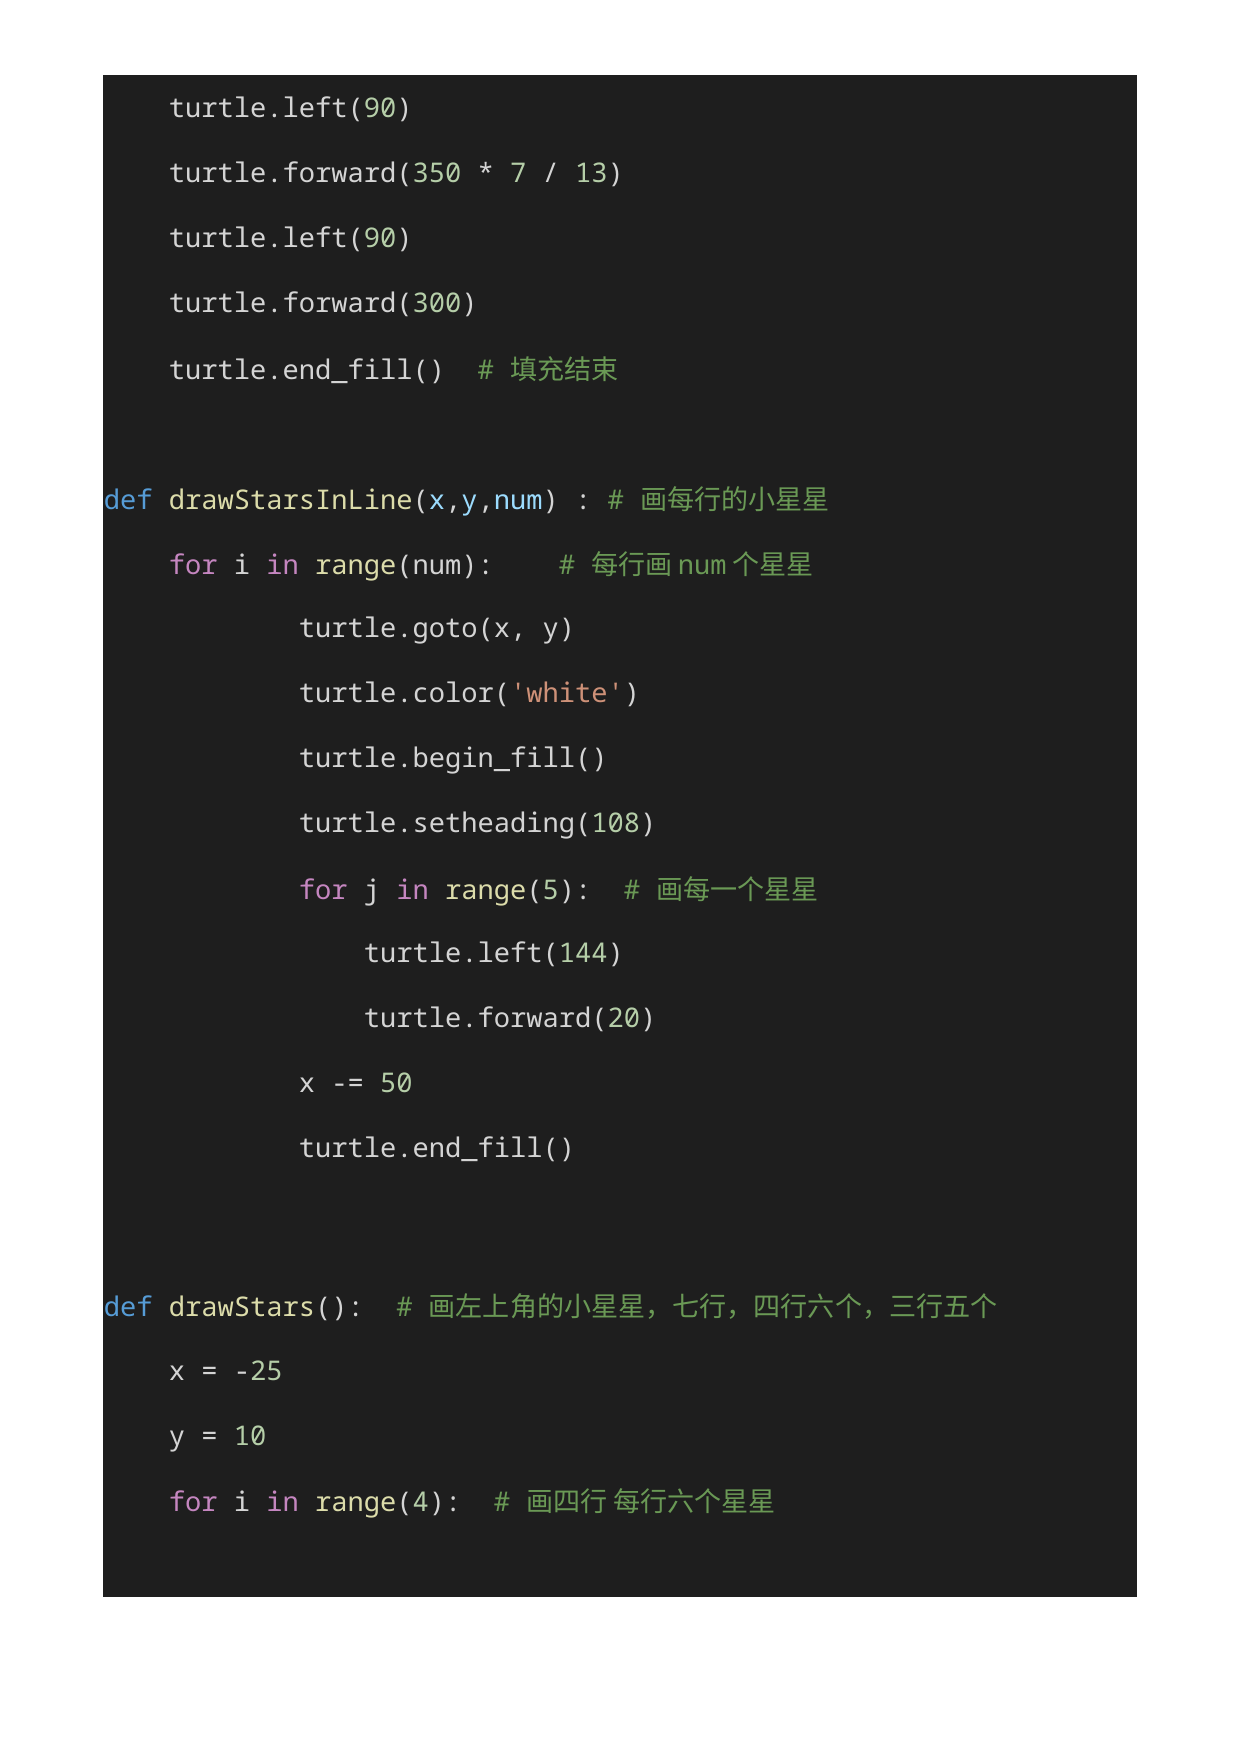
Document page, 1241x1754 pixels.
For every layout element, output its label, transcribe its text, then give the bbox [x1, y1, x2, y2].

text turtle.forward(350 * 7 / 13) [103, 140, 1137, 205]
text turtle.left(144) [103, 920, 1137, 985]
text turtle.begin_fill() [103, 725, 1137, 790]
text for j in range(5): # 画每一个星星 [103, 855, 1137, 920]
text x = -25 [103, 1337, 1137, 1402]
text turtle.goto(x, y) [103, 595, 1137, 660]
text turtle.setheading(108) [103, 790, 1137, 855]
text turtle.left(90) [103, 75, 1137, 140]
text turtle.end_fill() [103, 1115, 1137, 1180]
text def drawStars(): # 画左上角的小星星，七行，四行六个，三行五个 [103, 1272, 1137, 1337]
text x -= 50 [103, 1050, 1137, 1115]
text def drawStarsInLine(x,y,num) : # 画每行的小星星 [103, 465, 1137, 530]
text turtle.forward(20) [103, 985, 1137, 1050]
text turtle.color('white') [103, 660, 1137, 725]
text turtle.left(90) [103, 205, 1137, 270]
text turtle.forward(300) [103, 270, 1137, 335]
text for i in range(num): # 每行画num个星星 [103, 530, 1137, 595]
text for i in range(4): # 画四行 每行六个星星 [103, 1467, 1137, 1532]
text y = 10 [103, 1402, 1137, 1467]
text turtle.end_fill() # 填充结束 [103, 335, 1137, 400]
